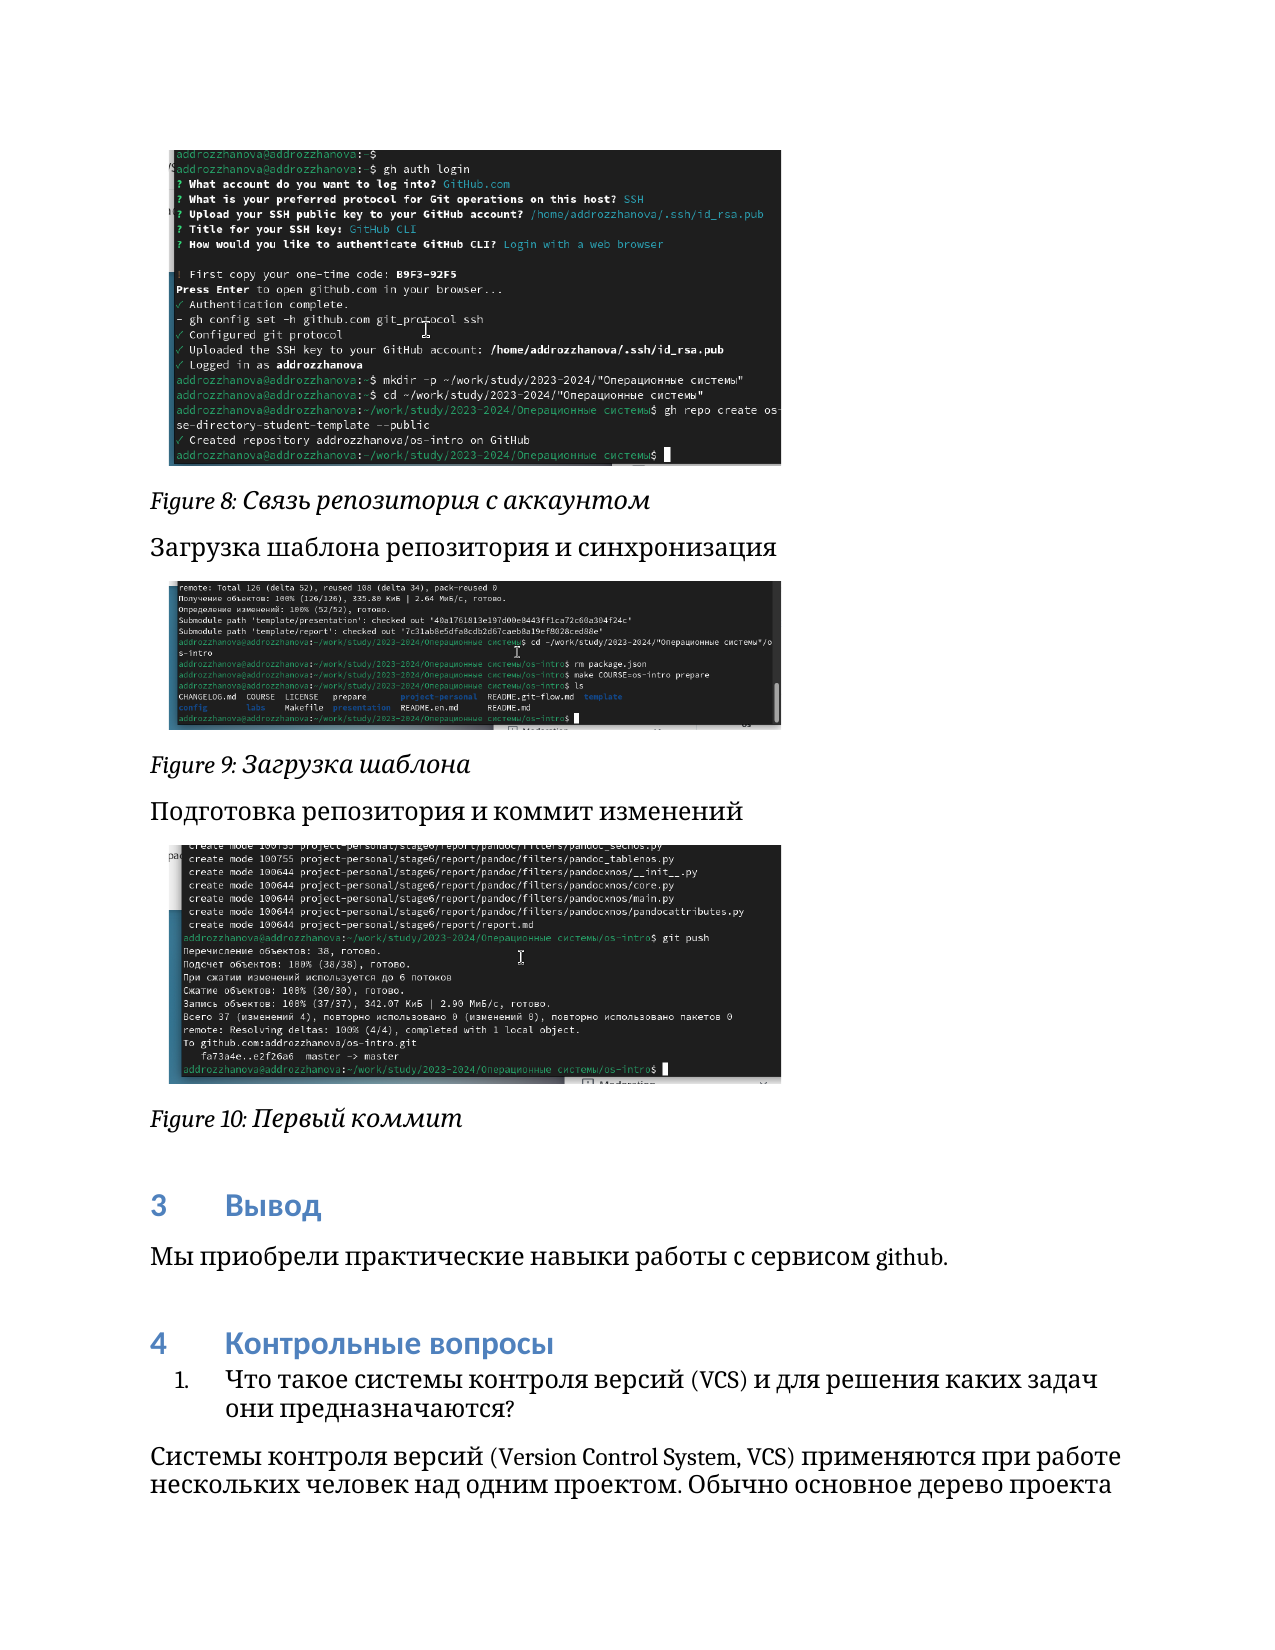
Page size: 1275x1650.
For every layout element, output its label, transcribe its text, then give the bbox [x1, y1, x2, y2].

picture [168, 150, 782, 466]
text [150, 1442, 1125, 1500]
picture [168, 845, 782, 1084]
text Figure 10: Первый коммит [150, 1105, 1125, 1133]
picture [168, 581, 782, 730]
subtitle 3 Вывод [150, 1183, 1125, 1224]
text Figure 9: Загрузка шаблона [150, 751, 1125, 779]
list Что такое системы контроля версий (VCS) и для решения каких задач они предназначаются? [175, 1366, 1125, 1424]
text Мы приобрели практические навыки работы с сервисом github. [150, 1243, 1125, 1272]
text Подготовка репозитория и коммит изменений [150, 798, 1125, 827]
subtitle 4 Контрольные вопросы [150, 1322, 1125, 1362]
text Загрузка шаблона репозитория и синхронизация [150, 534, 1125, 563]
text Figure 8: Связь репозитория с аккаунтом [150, 487, 1125, 515]
